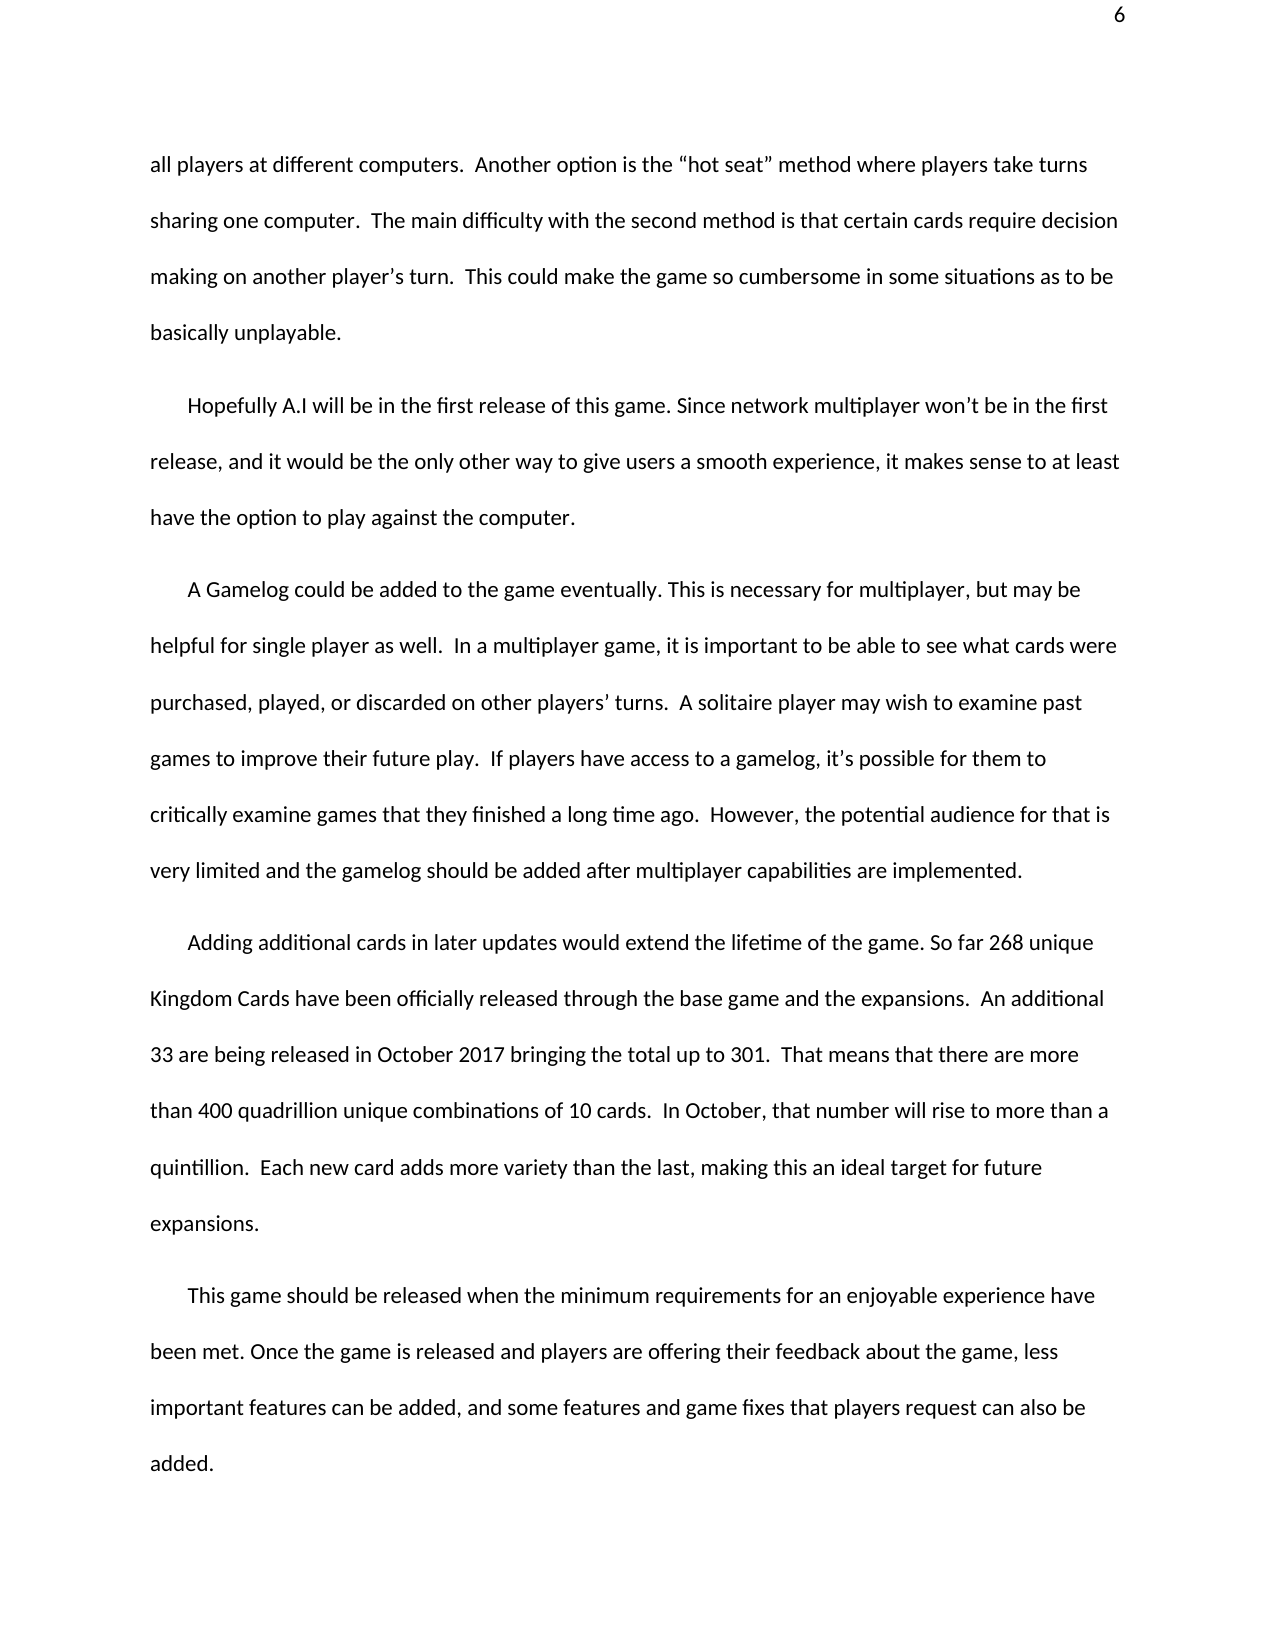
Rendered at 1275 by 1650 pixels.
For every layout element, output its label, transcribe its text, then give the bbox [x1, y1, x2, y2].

text Adding additional cards in later updates would extend the lifetime of the game. So far 268 unique Kingdom Cards have been officially released through the base game and the expansions. An additional 33 are being released in October 2017 bringing the total up to 301. That means that there are more than 400 quadrillion unique combinations of 10 cards. In October, that number will rise to more than a quintillion. Each new card adds more variety than the last, making this an ideal target for future expansions. [150, 928, 1125, 1237]
text A Gamelog could be added to the game eventually. This is necessary for multiplayer, but may be helpful for single player as well. In a multiplayer game, it is important to be able to see what cards were purchased, played, or discarded on other players’ turns. A solitaire player may wish to examine past games to improve their future play. If players have access to a gamelog, it’s possible for them to critically examine games that they finished a long time ago. However, the potential audience for that is very limited and the gamelog should be added after multiplayer capabilities are implemented. [150, 576, 1125, 884]
text Hopefully A.I will be in the first release of this game. Since network multiplayer won’t be in the first release, and it would be the only other way to give users a smooth experience, it makes sense to at least have the option to play against the computer. [150, 391, 1125, 531]
